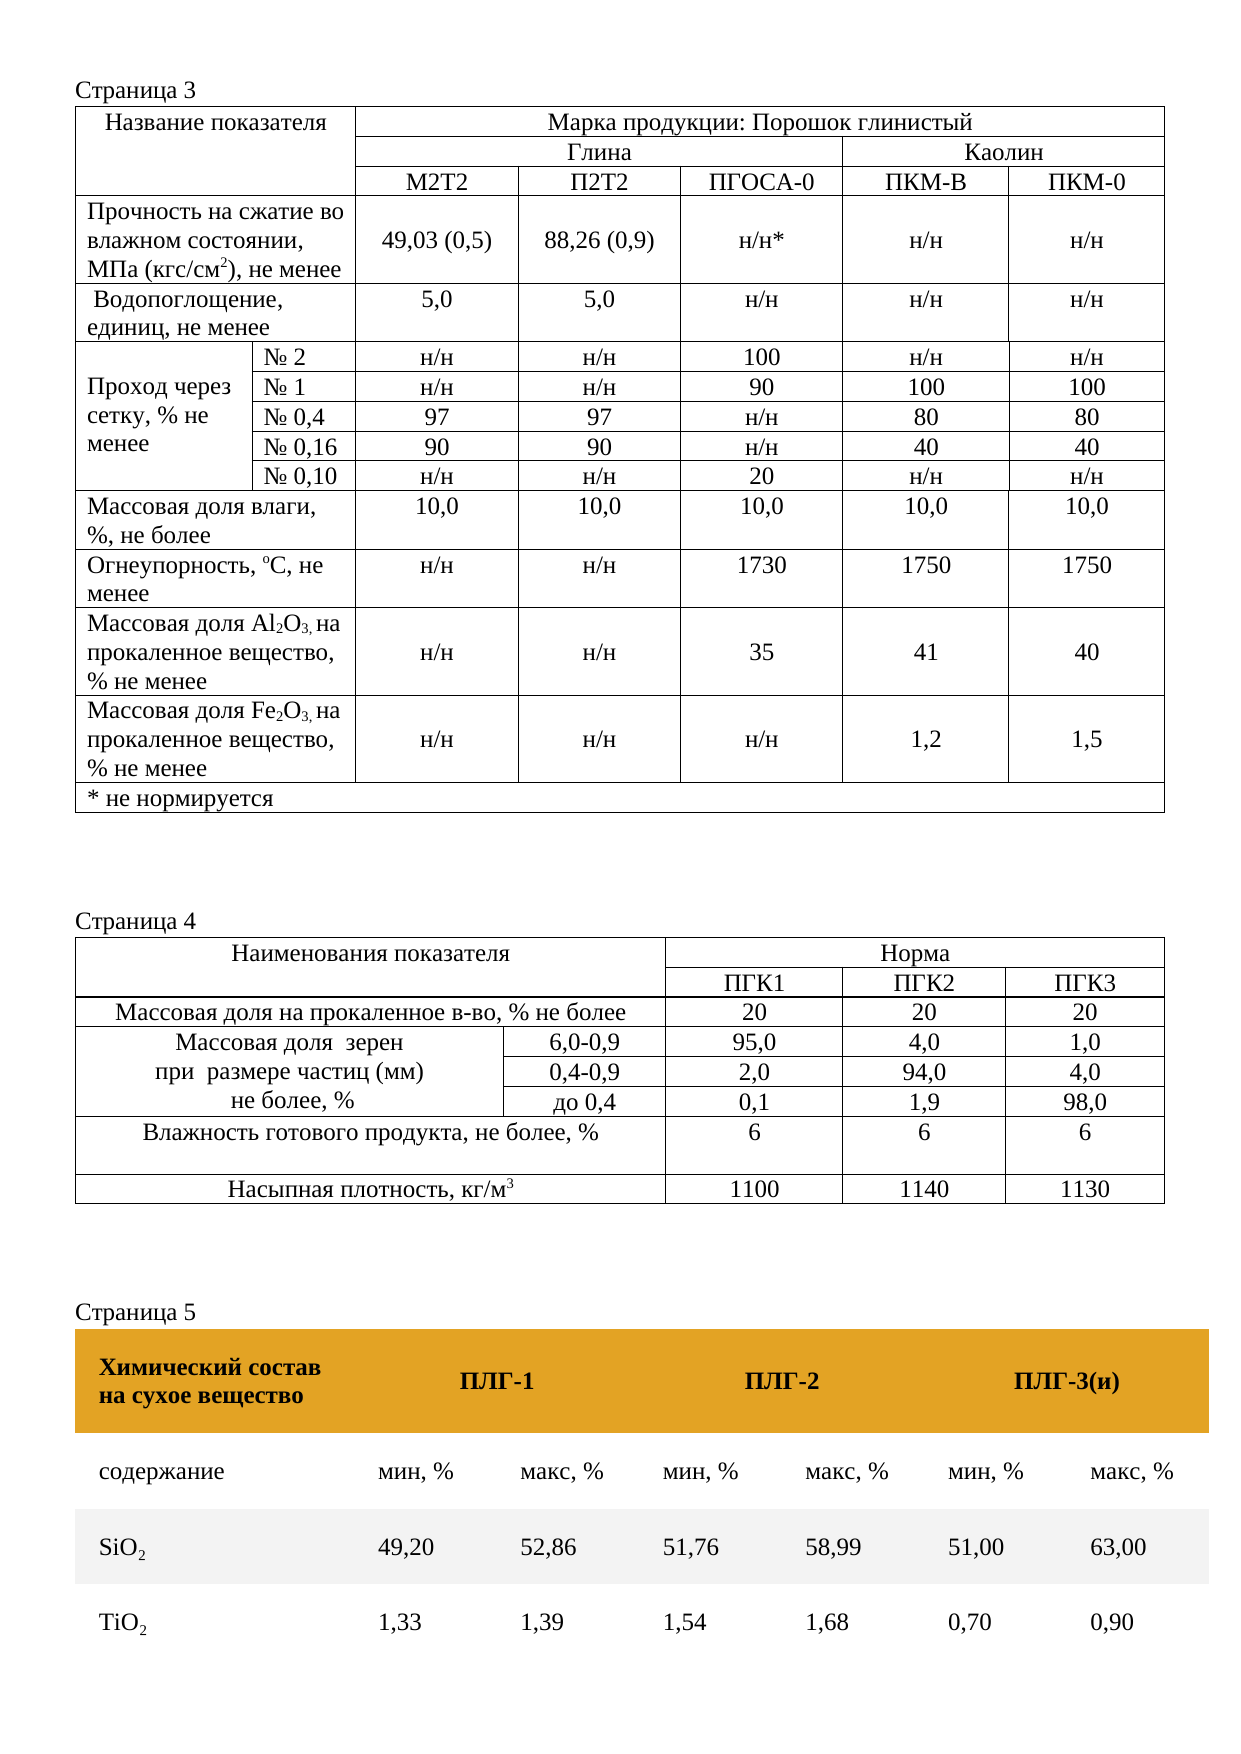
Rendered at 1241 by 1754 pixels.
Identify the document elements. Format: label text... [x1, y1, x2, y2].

table_cell ПКМ-0 [1009, 167, 1164, 195]
table_cell 80 [1010, 402, 1164, 431]
table_cell 1,2 [843, 696, 1008, 782]
table_cell 5,0 [519, 284, 680, 341]
table_cell ПГК3 [1006, 968, 1164, 996]
table_cell 94,0 [843, 1057, 1005, 1086]
table_cell н/н [519, 550, 680, 607]
table_cell 52,86 [497, 1509, 639, 1584]
table_cell содержание [75, 1433, 354, 1508]
table_header Норма [666, 938, 1164, 967]
table_cell мин, % [639, 1433, 782, 1508]
table_cell 6 [843, 1117, 1005, 1173]
table_cell Массовая доля зерен при размере частиц (мм) не более, % [76, 1027, 503, 1116]
table_cell Водопоглощение, единиц, не менее [76, 284, 355, 341]
table_cell Огнеупорность, оС, не менее [76, 550, 355, 607]
table_cell 1,39 [497, 1584, 639, 1660]
text Страница 4 [75, 906, 1165, 934]
table_cell н/н [356, 372, 518, 401]
table_cell макс, % [782, 1433, 924, 1508]
table_cell 1750 [843, 550, 1008, 607]
table_cell TiО₂ [75, 1584, 354, 1660]
table_header ПЛГ-1 [354, 1329, 639, 1433]
table_cell н/н [1009, 284, 1164, 341]
table_cell 0,1 [666, 1087, 842, 1116]
table_cell н/н [843, 196, 1008, 283]
table_cell 5,0 [356, 284, 518, 341]
table_cell 1,54 [639, 1584, 782, 1660]
table_cell н/н [519, 372, 680, 401]
table_cell ПКМ-В [843, 167, 1008, 195]
table_cell 20 [843, 998, 1005, 1026]
table_cell 63,00 [1067, 1509, 1209, 1584]
table_cell н/н [519, 608, 680, 694]
table_cell 1750 [1009, 550, 1164, 607]
table_cell Влажность готового продукта, не более, % [76, 1117, 665, 1173]
table_cell н/н [681, 402, 842, 431]
table_cell 51,76 [639, 1509, 782, 1584]
table_cell 10,0 [1009, 491, 1164, 549]
table_cell н/н [356, 461, 518, 490]
table_cell макс, % [497, 1433, 639, 1508]
table_cell 20 [681, 461, 842, 490]
table_cell 1,9 [843, 1087, 1005, 1116]
table_cell * не нормируется [76, 783, 1164, 812]
table_cell 1100 [666, 1175, 842, 1203]
table_cell 1,33 [354, 1584, 497, 1660]
table_cell 10,0 [681, 491, 842, 549]
table_cell 10,0 [843, 491, 1008, 549]
table_cell Массовая доля на прокаленное в-во, % не более [76, 998, 665, 1026]
table_cell 49,03 (0,5) [356, 196, 518, 283]
text Страница 3 [75, 75, 1165, 104]
table_cell 58,99 [782, 1509, 924, 1584]
table_cell н/н [843, 342, 1009, 371]
table_cell 97 [519, 402, 680, 431]
table_cell 10,0 [519, 491, 680, 549]
table_cell 40 [1010, 432, 1164, 460]
table_cell 100 [1010, 372, 1164, 401]
table_cell 49,20 [354, 1509, 497, 1584]
table_header Химический состав на сухое вещество [75, 1329, 354, 1433]
table_cell 4,0 [843, 1027, 1005, 1056]
table_cell н/н [519, 696, 680, 782]
table_cell 6,0-0,9 [504, 1027, 665, 1056]
table_cell н/н [356, 608, 518, 694]
table_cell № 0,4 [253, 402, 355, 431]
table_header Название показателя [76, 107, 355, 195]
table_cell Проход через сетку, % не менее [76, 342, 252, 490]
table_cell н/н* [681, 196, 842, 283]
table_cell SiО₂ [75, 1509, 354, 1584]
table_cell макс, % [1067, 1433, 1209, 1508]
table_cell Массовая доля Fe2O3, на прокаленное вещество, % не менее [76, 696, 355, 782]
table_cell 20 [1006, 998, 1164, 1026]
table_cell 41 [843, 608, 1008, 694]
table_cell 6 [666, 1117, 842, 1173]
table_cell 1130 [1006, 1175, 1164, 1203]
table_cell н/н [1010, 342, 1164, 371]
table_cell Прочность на сжатие во влажном состоянии, МПа (кгс/см2), не менее [76, 196, 355, 283]
table_cell 1140 [843, 1175, 1005, 1203]
table_cell 1,5 [1009, 696, 1164, 782]
table_cell н/н [519, 342, 680, 371]
table_cell 35 [681, 608, 842, 694]
table_cell 1,0 [1006, 1027, 1164, 1056]
table_cell 6 [1006, 1117, 1164, 1173]
table_cell 0,4-0,9 [504, 1057, 665, 1086]
table_cell Каолин [843, 137, 1164, 166]
table_cell ПГК1 [666, 968, 842, 996]
table_cell 80 [843, 402, 1009, 431]
table_cell М2Т2 [356, 167, 518, 195]
table_cell н/н [356, 550, 518, 607]
table_cell ПГК2 [843, 968, 1005, 996]
table_cell 90 [356, 432, 518, 460]
table_header Наименования показателя [76, 938, 665, 996]
table_header ПЛГ-3(и) [924, 1329, 1209, 1433]
table_cell Массовая доля Al2O3, на прокаленное вещество, % не менее [76, 608, 355, 694]
text Страница 5 [75, 1297, 1165, 1326]
table_cell Глина [356, 137, 842, 166]
table_cell № 0,16 [253, 432, 355, 460]
table_cell 95,0 [666, 1027, 842, 1056]
table_cell н/н [356, 342, 518, 371]
table_cell 100 [843, 372, 1009, 401]
table_cell 10,0 [356, 491, 518, 549]
table_header Марка продукции: Порошок глинистый [356, 107, 1164, 136]
table_cell № 0,10 [253, 461, 355, 490]
table_cell 20 [666, 998, 842, 1026]
table_cell 4,0 [1006, 1057, 1164, 1086]
table_cell н/н [1009, 196, 1164, 283]
table_cell 0,70 [924, 1584, 1067, 1660]
table_cell 100 [681, 342, 842, 371]
table_cell н/н [356, 696, 518, 782]
table_cell н/н [519, 461, 680, 490]
table_cell № 2 [253, 342, 355, 371]
table_cell н/н [843, 461, 1009, 490]
table_cell № 1 [253, 372, 355, 401]
table_cell до 0,4 [504, 1087, 665, 1116]
table_cell н/н [681, 696, 842, 782]
table_cell н/н [681, 432, 842, 460]
table_cell 51,00 [924, 1509, 1067, 1584]
table_cell 40 [1009, 608, 1164, 694]
table_cell н/н [681, 284, 842, 341]
table_header ПЛГ-2 [639, 1329, 924, 1433]
table_cell Массовая доля влаги, %, не более [76, 491, 355, 549]
table_cell н/н [843, 284, 1008, 341]
table_cell ПГОСА-0 [681, 167, 842, 195]
table_cell 97 [356, 402, 518, 431]
table_cell 88,26 (0,9) [519, 196, 680, 283]
table_cell 1,68 [782, 1584, 924, 1660]
table_cell 98,0 [1006, 1087, 1164, 1116]
table_cell мин, % [354, 1433, 497, 1508]
table_cell 0,90 [1067, 1584, 1209, 1660]
table_cell мин, % [924, 1433, 1067, 1508]
table_cell Насыпная плотность, кг/м3 [76, 1175, 665, 1203]
table_cell 90 [681, 372, 842, 401]
table_cell 2,0 [666, 1057, 842, 1086]
table_cell 40 [843, 432, 1009, 460]
table_cell н/н [1010, 461, 1164, 490]
table_cell 1730 [681, 550, 842, 607]
table_cell П2Т2 [519, 167, 680, 195]
table_cell 90 [519, 432, 680, 460]
